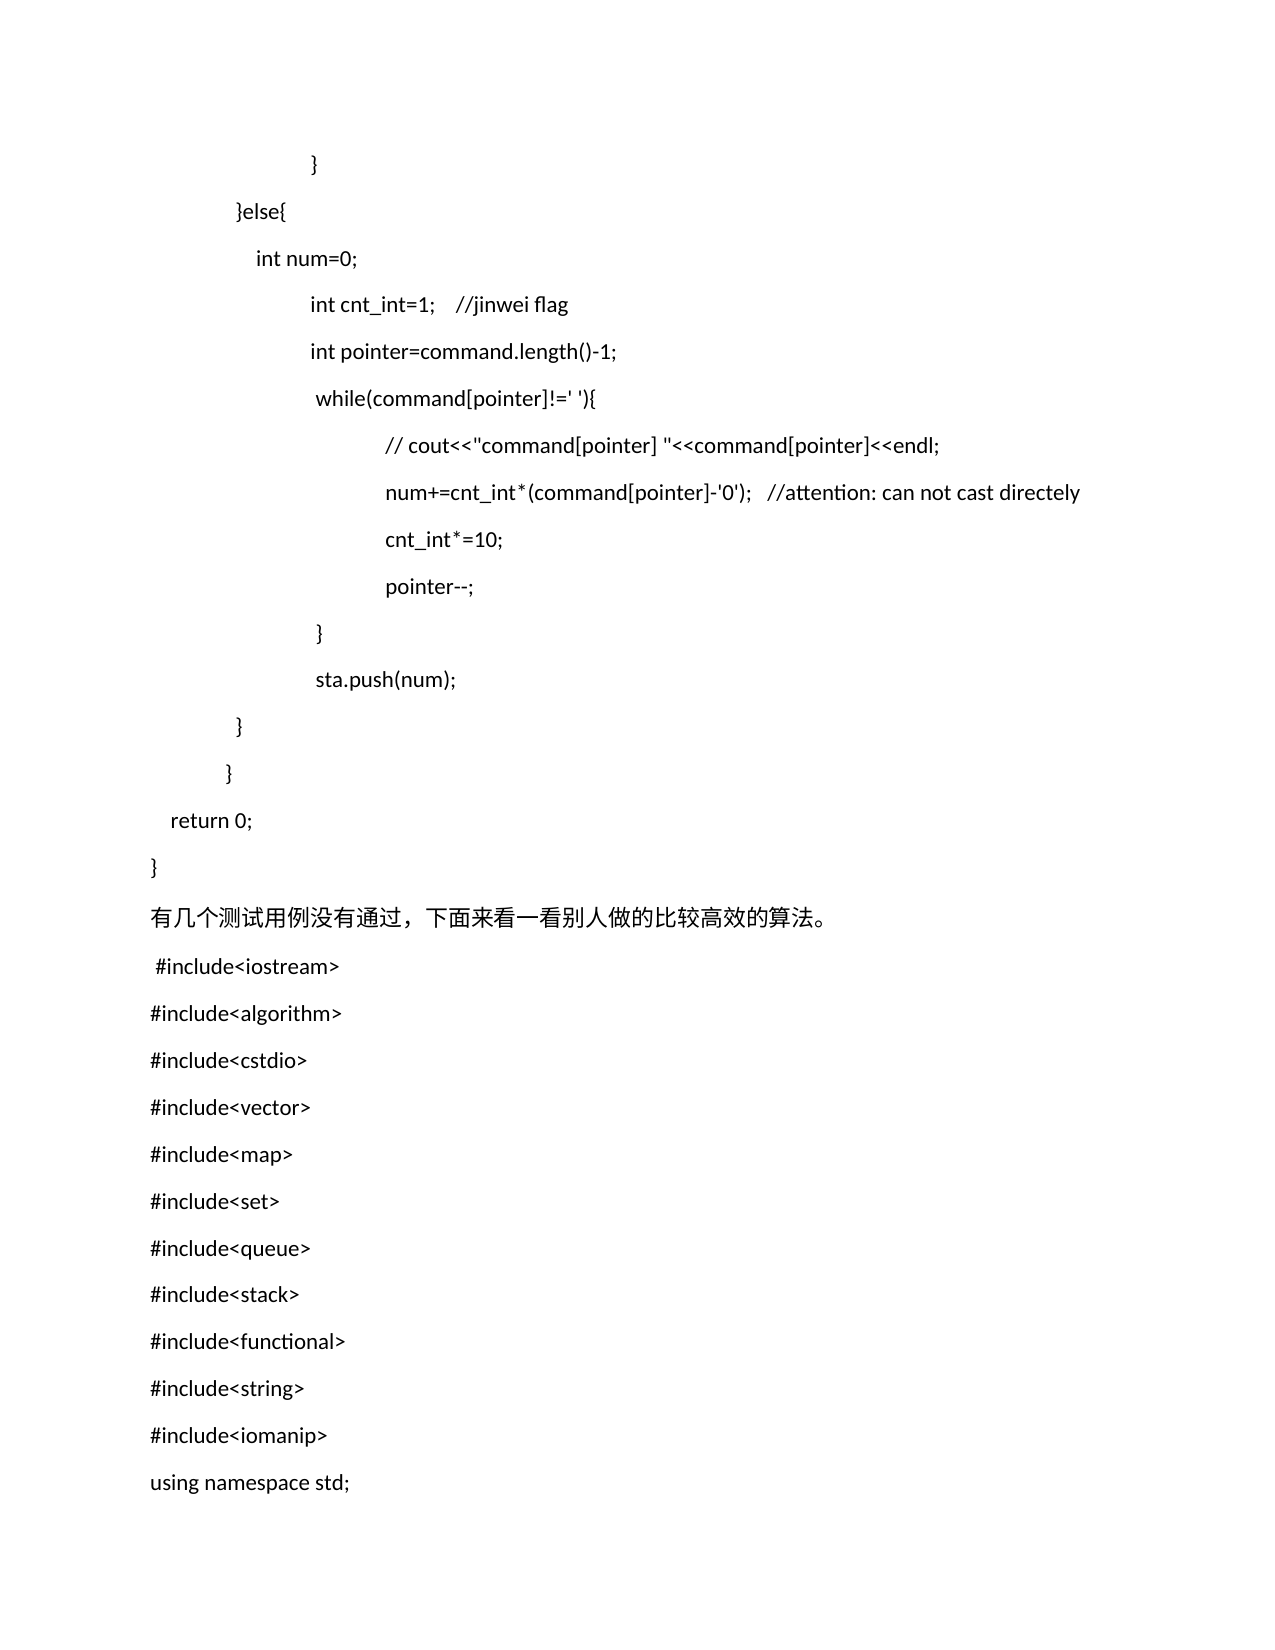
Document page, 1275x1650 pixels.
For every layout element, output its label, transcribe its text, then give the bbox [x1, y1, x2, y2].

text // cout<<"command[pointer] "<<command[pointer]<<endl; [150, 431, 1125, 459]
text int cnt_int=1; //jinwei flag [150, 291, 1125, 319]
text } [150, 712, 1125, 741]
text #include<set> [150, 1187, 1125, 1215]
text #include<cstdio> [150, 1046, 1125, 1074]
text #include<queue> [150, 1234, 1125, 1262]
text }else{ [150, 197, 1125, 225]
text int num=0; [150, 244, 1125, 272]
text cnt_int*=10; [150, 525, 1125, 553]
text } [150, 619, 1125, 647]
text num+=cnt_int*(command[pointer]-'0'); //attention: can not cast directely [150, 478, 1125, 506]
text #include<iomanip> [150, 1421, 1125, 1449]
text sta.push(num); [150, 666, 1125, 694]
text using namespace std; [150, 1468, 1125, 1496]
text #include<algorithm> [150, 999, 1125, 1027]
text } [150, 759, 1125, 787]
text #include<string> [150, 1374, 1125, 1402]
text #include<map> [150, 1140, 1125, 1168]
text } [150, 150, 1125, 178]
text return 0; [150, 806, 1125, 834]
text 有几个测试用例没有通过，下面来看一看别人做的比较高效的算法。 [150, 900, 1125, 933]
text #include<iostream> [150, 952, 1125, 981]
text while(command[pointer]!=' '){ [150, 384, 1125, 412]
text #include<functional> [150, 1327, 1125, 1356]
text #include<vector> [150, 1093, 1125, 1121]
text } [150, 853, 1125, 881]
text #include<stack> [150, 1281, 1125, 1309]
text pointer--; [150, 572, 1125, 600]
text int pointer=command.length()-1; [150, 337, 1125, 366]
